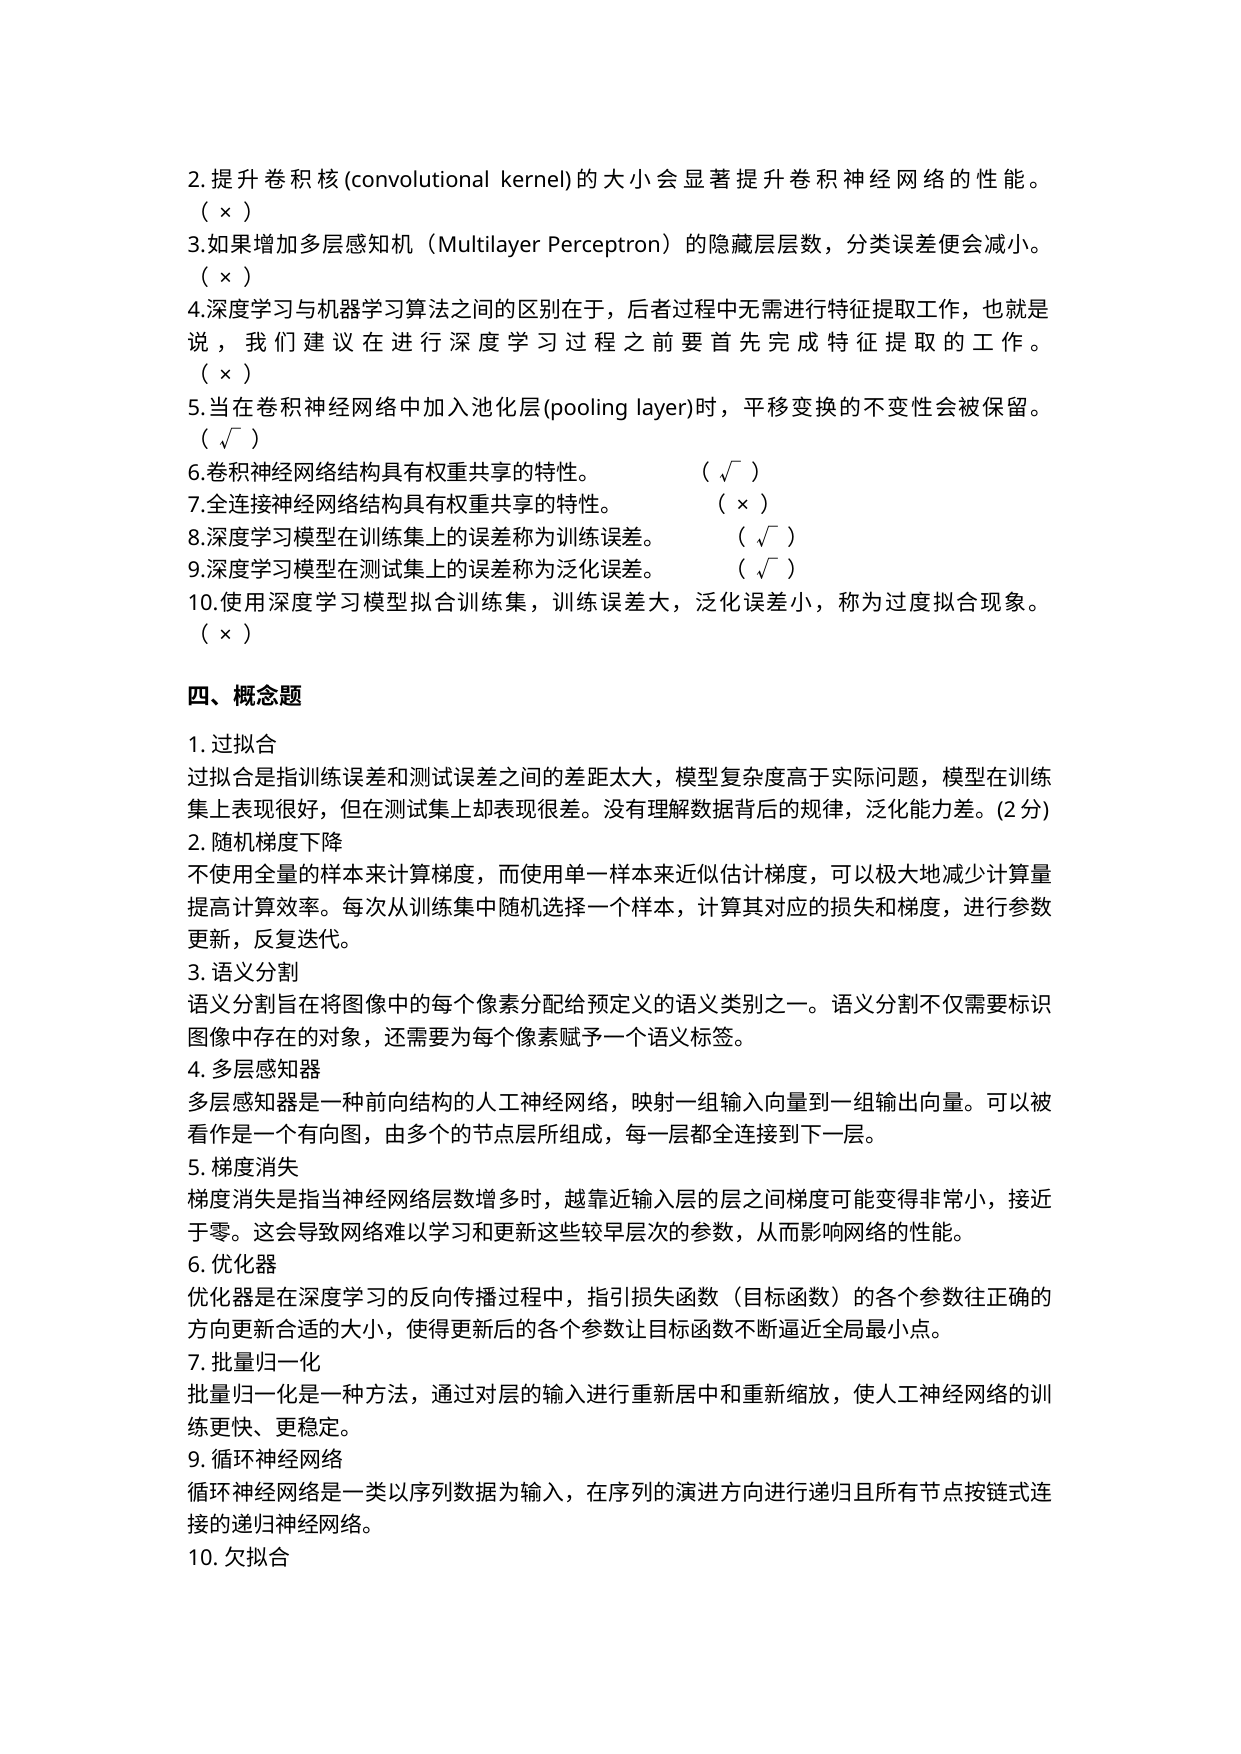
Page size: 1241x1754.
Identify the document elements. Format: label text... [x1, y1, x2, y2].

text 梯度消失是指当神经网络层数增多时，越靠近输入层的层之间梯度可能变得非常小，接近于零。这会导致网络难以学习和更新这些较早层次的参数，从而影响网络的性能。 [187, 1182, 1053, 1247]
text 多层感知器是一种前向结构的人工神经网络，映射一组输入向量到一组输出向量。可以被看作是一个有向图，由多个的节点层所组成，每一层都全连接到下一层。 [187, 1084, 1053, 1149]
text 7.全连接神经网络结构具有权重共享的特性。 （ × ） [187, 487, 1053, 519]
text 4.深度学习与机器学习算法之间的区别在于，后者过程中无需进行特征提取工作，也就是说，我们建议在进行深度学习过程之前要首先完成特征提取的工作。 （ × ） [187, 292, 1053, 389]
text 2. 随机梯度下降 [187, 824, 1053, 857]
text 2.提升卷积核(convolutional kernel)的大小会显著提升卷积神经网络的性能。 （ × ） [187, 162, 1053, 227]
text 过拟合是指训练误差和测试误差之间的差距太大，模型复杂度高于实际问题，模型在训练集上表现很好，但在测试集上却表现很差。没有理解数据背后的规律，泛化能力差。(2分) [187, 759, 1053, 824]
text 9.深度学习模型在测试集上的误差称为泛化误差。 （ √ ） [187, 552, 1053, 584]
text 10.使用深度学习模型拟合训练集，训练误差大，泛化误差小，称为过度拟合现象。 （ × ） [187, 584, 1053, 649]
text 10. 欠拟合 [187, 1539, 1053, 1572]
text 3.如果增加多层感知机（Multilayer Perceptron）的隐藏层层数，分类误差便会减小。 （ × ） [187, 227, 1053, 292]
text 3. 语义分割 [187, 954, 1053, 987]
text 4. 多层感知器 [187, 1052, 1053, 1084]
text 9. 循环神经网络 [187, 1442, 1053, 1474]
text 6.卷积神经网络结构具有权重共享的特性。 （ √ ） [187, 454, 1053, 487]
subtitle 四、概念题 [187, 662, 1053, 727]
text 7. 批量归一化 [187, 1344, 1053, 1377]
text 语义分割旨在将图像中的每个像素分配给预定义的语义类别之一。语义分割不仅需要标识图像中存在的对象，还需要为每个像素赋予一个语义标签。 [187, 987, 1053, 1052]
text 6. 优化器 [187, 1247, 1053, 1279]
text 优化器是在深度学习的反向传播过程中，指引损失函数（目标函数）的各个参数往正确的方向更新合适的大小，使得更新后的各个参数让目标函数不断逼近全局最小点。 [187, 1279, 1053, 1344]
text 循环神经网络是一类以序列数据为输入，在序列的演进方向进行递归且所有节点按链式连接的递归神经网络。 [187, 1474, 1053, 1539]
text 5.当在卷积神经网络中加入池化层(pooling layer)时，平移变换的不变性会被保留。 （ √ ） [187, 389, 1053, 454]
text 批量归一化是一种方法，通过对层的输入进行重新居中和重新缩放，使人工神经网络的训练更快、更稳定。 [187, 1377, 1053, 1442]
text 不使用全量的样本来计算梯度，而使用单一样本来近似估计梯度，可以极大地减少计算量，提高计算效率。每次从训练集中随机选择一个样本，计算其对应的损失和梯度，进行参数更新，反复迭代。 [187, 857, 1053, 954]
text 8.深度学习模型在训练集上的误差称为训练误差。 （ √ ） [187, 519, 1053, 552]
text 5. 梯度消失 [187, 1149, 1053, 1182]
text 1. 过拟合 [187, 727, 1053, 759]
